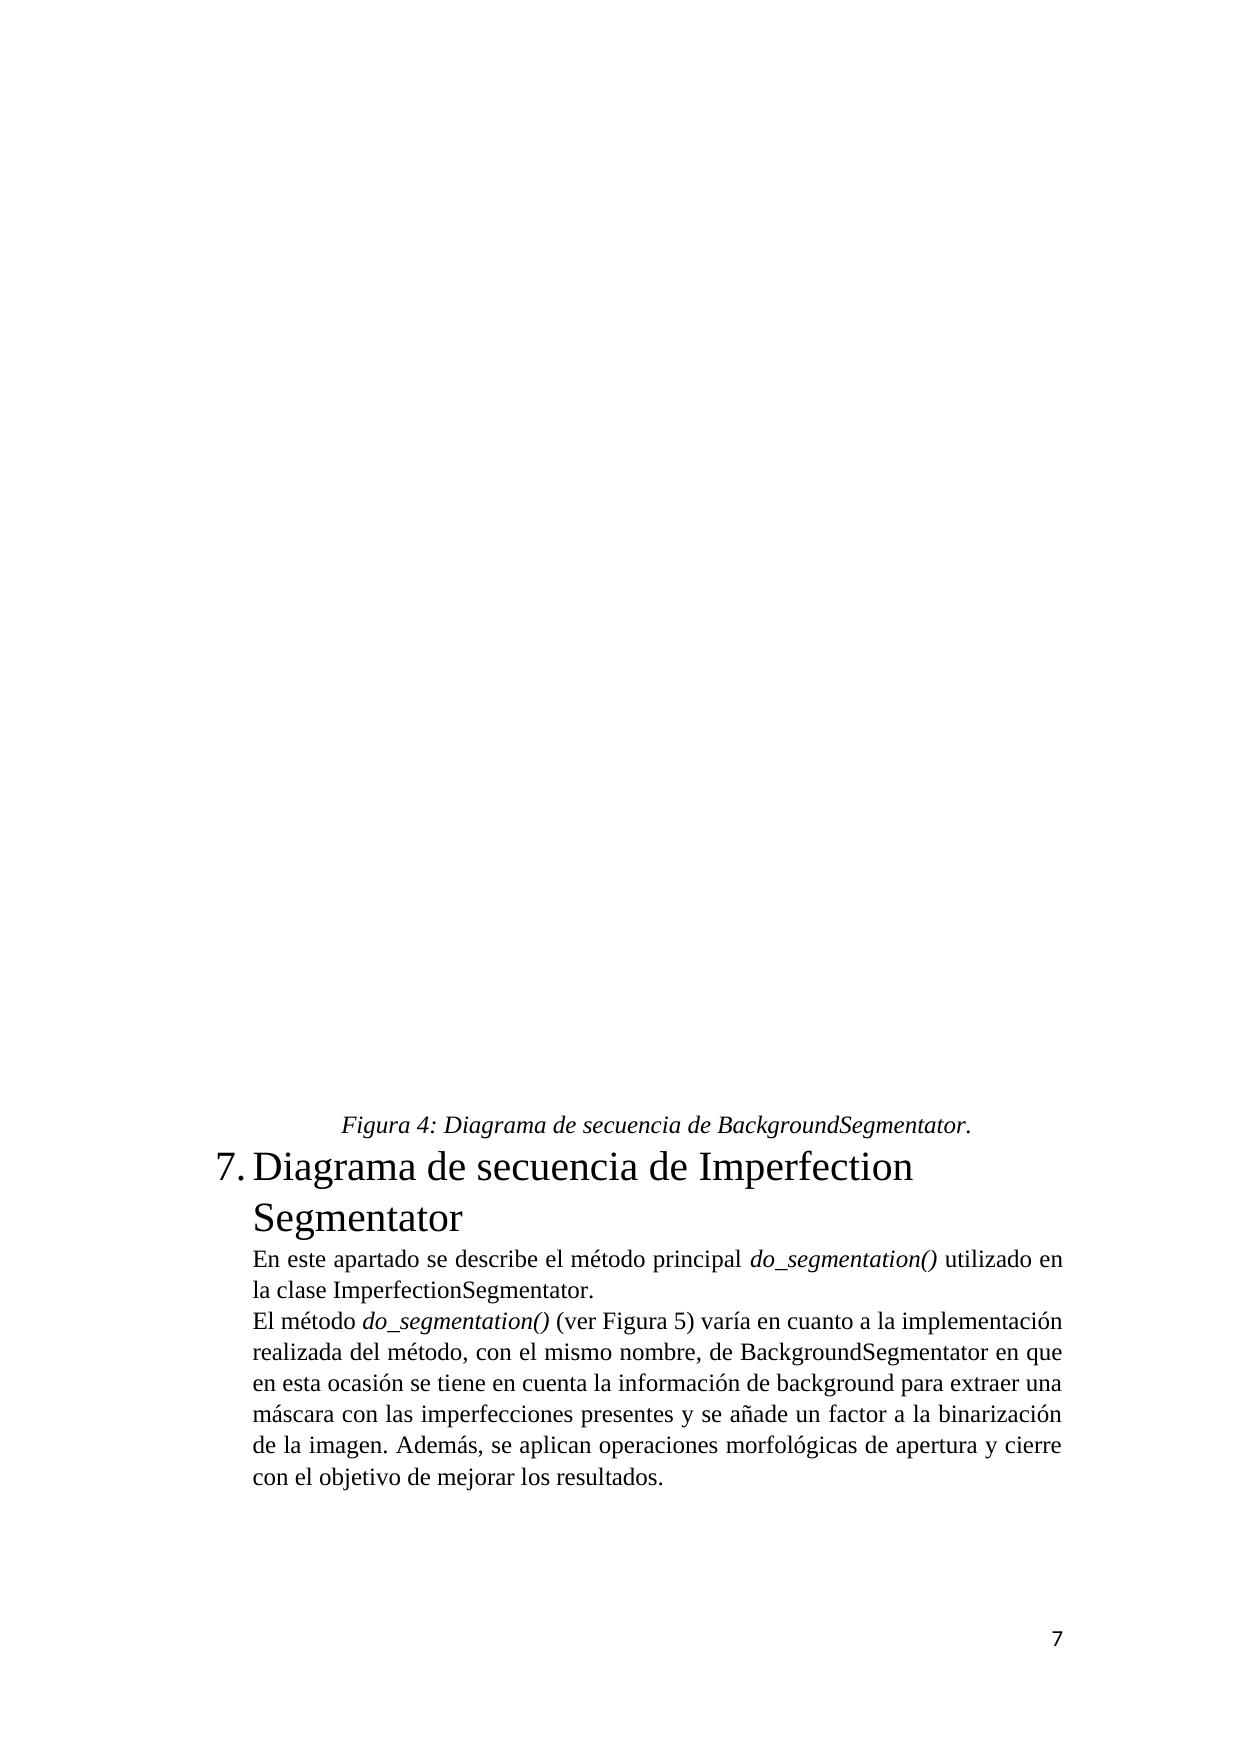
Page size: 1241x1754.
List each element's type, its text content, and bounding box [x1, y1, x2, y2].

list Diagrama de secuencia de Imperfection Segmentator [215, 1141, 1063, 1241]
list Figura 4: Diagrama de secuencia de BackgroundSegmentator. [252, 1110, 1063, 1139]
list El método do_segmentation() (ver Figura 5) varía en cuanto a la implementación realizada del método, con el mismo nombre, de BackgroundSegmentator en que en esta ocasión se tiene en cuenta la información de background para extraer una máscara con las imperfecciones presentes y se añade un factor a la binarización de la imagen. Además, se aplican operaciones morfológicas de apertura y cierre con el objetivo de mejorar los resultados. [252, 1306, 1063, 1490]
list En este apartado se describe el método principal do_segmentation() utilizado en la clase ImperfectionSegmentator. [252, 1244, 1063, 1304]
